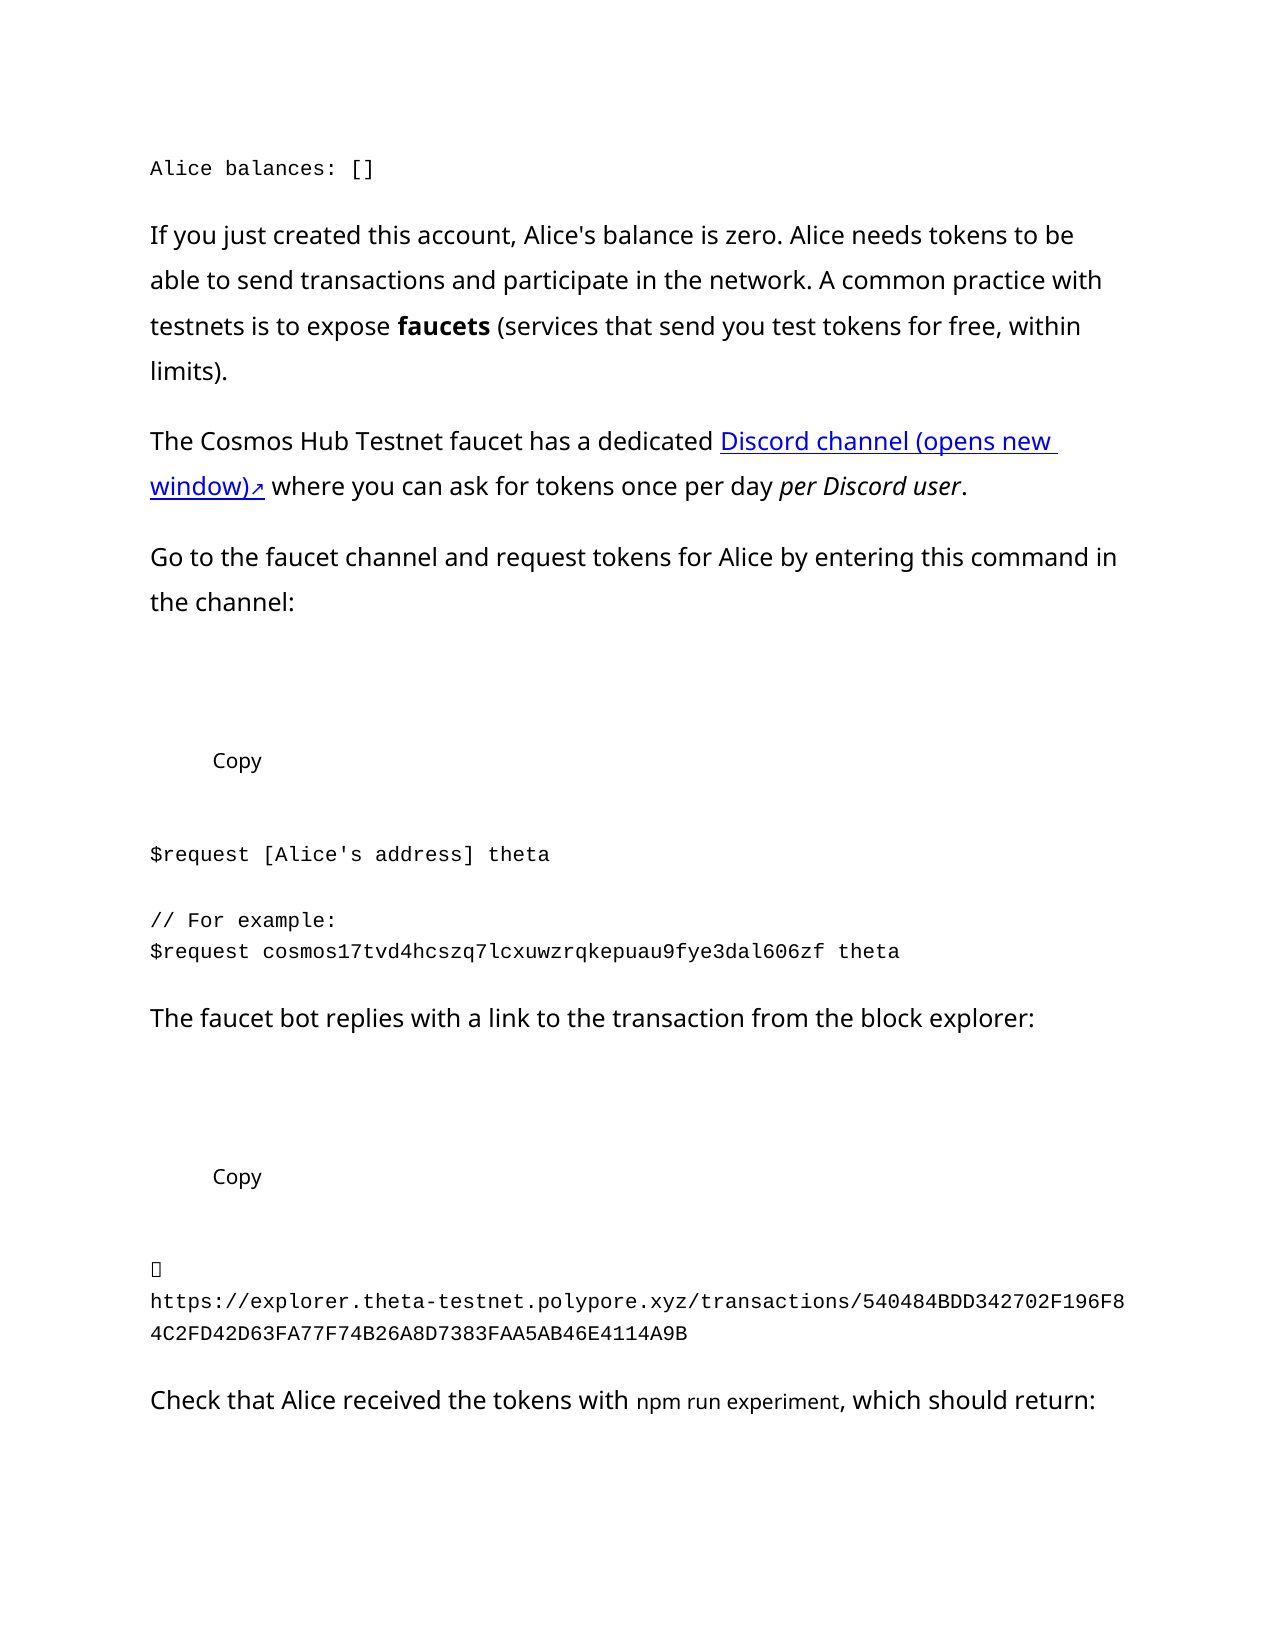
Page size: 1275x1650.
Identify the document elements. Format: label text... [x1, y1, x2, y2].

text Alice balances: [] [150, 150, 1125, 181]
text // For example: [150, 902, 1125, 933]
text The Cosmos Hub Testnet faucet has a dedicated Discord channel (opens new window)↗ where you can ask for tokens once per day per Discord user. [150, 412, 1125, 503]
text Copy [194, 731, 1094, 787]
text Go to the faucet channel and request tokens for Alice by entering this command in the channel: [150, 528, 1125, 619]
text Copy [194, 1147, 1094, 1203]
text ✅ https://explorer.theta-testnet.polypore.xyz/transactions/540484BDD342702F196F84C2FD42D63FA77F74B26A8D7383FAA5AB46E4114A9B [150, 1253, 1125, 1346]
text The faucet bot replies with a link to the transaction from the block explorer: [150, 989, 1125, 1035]
text Check that Alice received the tokens with npm run experiment, which should return: [150, 1371, 1125, 1417]
text If you just created this account, Alice's balance is zero. Alice needs tokens to be able to send transactions and participate in the network. A common practice with testnets is to expose faucets (services that send you test tokens for free, within limits). [150, 206, 1125, 387]
text $request cosmos17tvd4hcszq7lcxuwzrqkepuau9fye3dal606zf theta [150, 933, 1125, 964]
text $request [Alice's address] theta [150, 837, 1125, 868]
